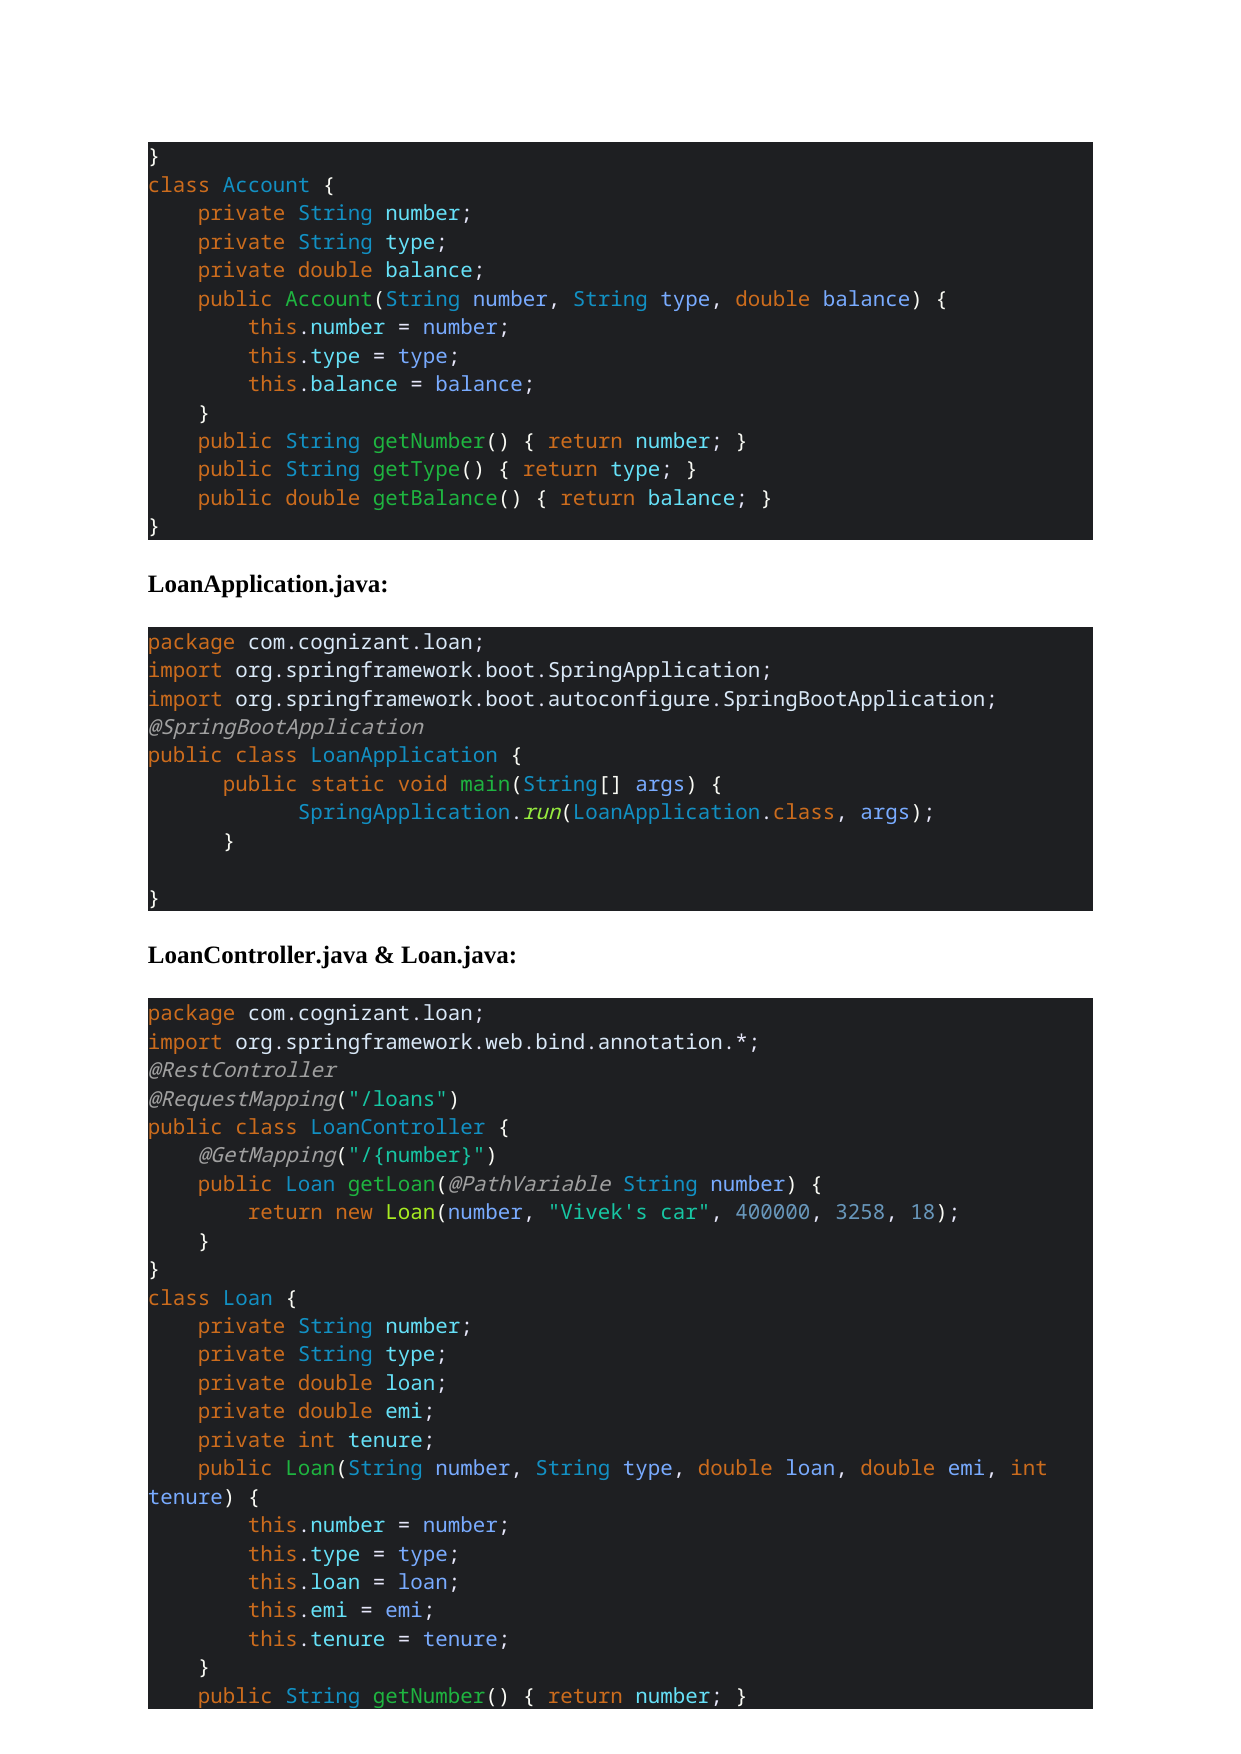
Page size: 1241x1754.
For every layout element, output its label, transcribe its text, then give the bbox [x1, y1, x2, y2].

text this.loan = loan; [148, 1567, 1093, 1596]
text } [148, 826, 1093, 854]
text import org.springframework.boot.SpringApplication; [148, 655, 1093, 684]
text private double balance; [148, 255, 1093, 284]
text public Account(String number, String type, double balance) { [148, 284, 1093, 312]
text } [148, 1254, 1093, 1283]
text private String number; [148, 1311, 1093, 1339]
text class Account { [148, 170, 1093, 198]
text private double loan; [148, 1368, 1093, 1396]
text private String type; [148, 227, 1093, 255]
text import org.springframework.boot.autoconfigure.SpringBootApplication; [148, 684, 1093, 712]
text public static void main(String[] args) { [148, 769, 1093, 797]
text public Loan getLoan(@PathVariable String number) { [148, 1169, 1093, 1197]
text SpringApplication.run(LoanApplication.class, args); [148, 797, 1093, 826]
text } [148, 511, 1093, 540]
text this.number = number; [148, 1510, 1093, 1539]
text } [148, 1226, 1093, 1254]
text } [148, 1652, 1093, 1681]
text private String number; [148, 198, 1093, 227]
text package com.cognizant.loan; [148, 627, 1093, 655]
text return new Loan(number, "Vivek's car", 400000, 3258, 18); [148, 1197, 1093, 1226]
text public String getType() { return type; } [148, 454, 1093, 483]
text } [148, 883, 1093, 911]
text this.number = number; [148, 312, 1093, 341]
text package com.cognizant.loan; [148, 998, 1093, 1027]
text } [148, 142, 1093, 170]
text LoanController.java & Loan.java: [148, 940, 1093, 969]
text public class LoanController { [148, 1112, 1093, 1141]
text import org.springframework.web.bind.annotation.*; [148, 1027, 1093, 1055]
text private String type; [148, 1339, 1093, 1368]
text this.emi = emi; [148, 1596, 1093, 1624]
text } [148, 398, 1093, 426]
text public Loan(String number, String type, double loan, double emi, int tenure) { [148, 1453, 1093, 1510]
text class Loan { [148, 1283, 1093, 1311]
text @SpringBootApplication [148, 712, 1093, 741]
text LoanApplication.java: [148, 569, 1093, 598]
text @GetMapping("/{number}") [148, 1141, 1093, 1169]
text this.type = type; [148, 1539, 1093, 1567]
text private double emi; [148, 1396, 1093, 1425]
text @RestController [148, 1055, 1093, 1084]
text @RequestMapping("/loans") [148, 1084, 1093, 1112]
text public class LoanApplication { [148, 741, 1093, 769]
text public String getNumber() { return number; } [148, 1681, 1093, 1709]
text this.type = type; [148, 341, 1093, 369]
text public String getNumber() { return number; } [148, 426, 1093, 454]
text private int tenure; [148, 1425, 1093, 1453]
text public double getBalance() { return balance; } [148, 483, 1093, 511]
text this.balance = balance; [148, 369, 1093, 398]
text this.tenure = tenure; [148, 1624, 1093, 1652]
